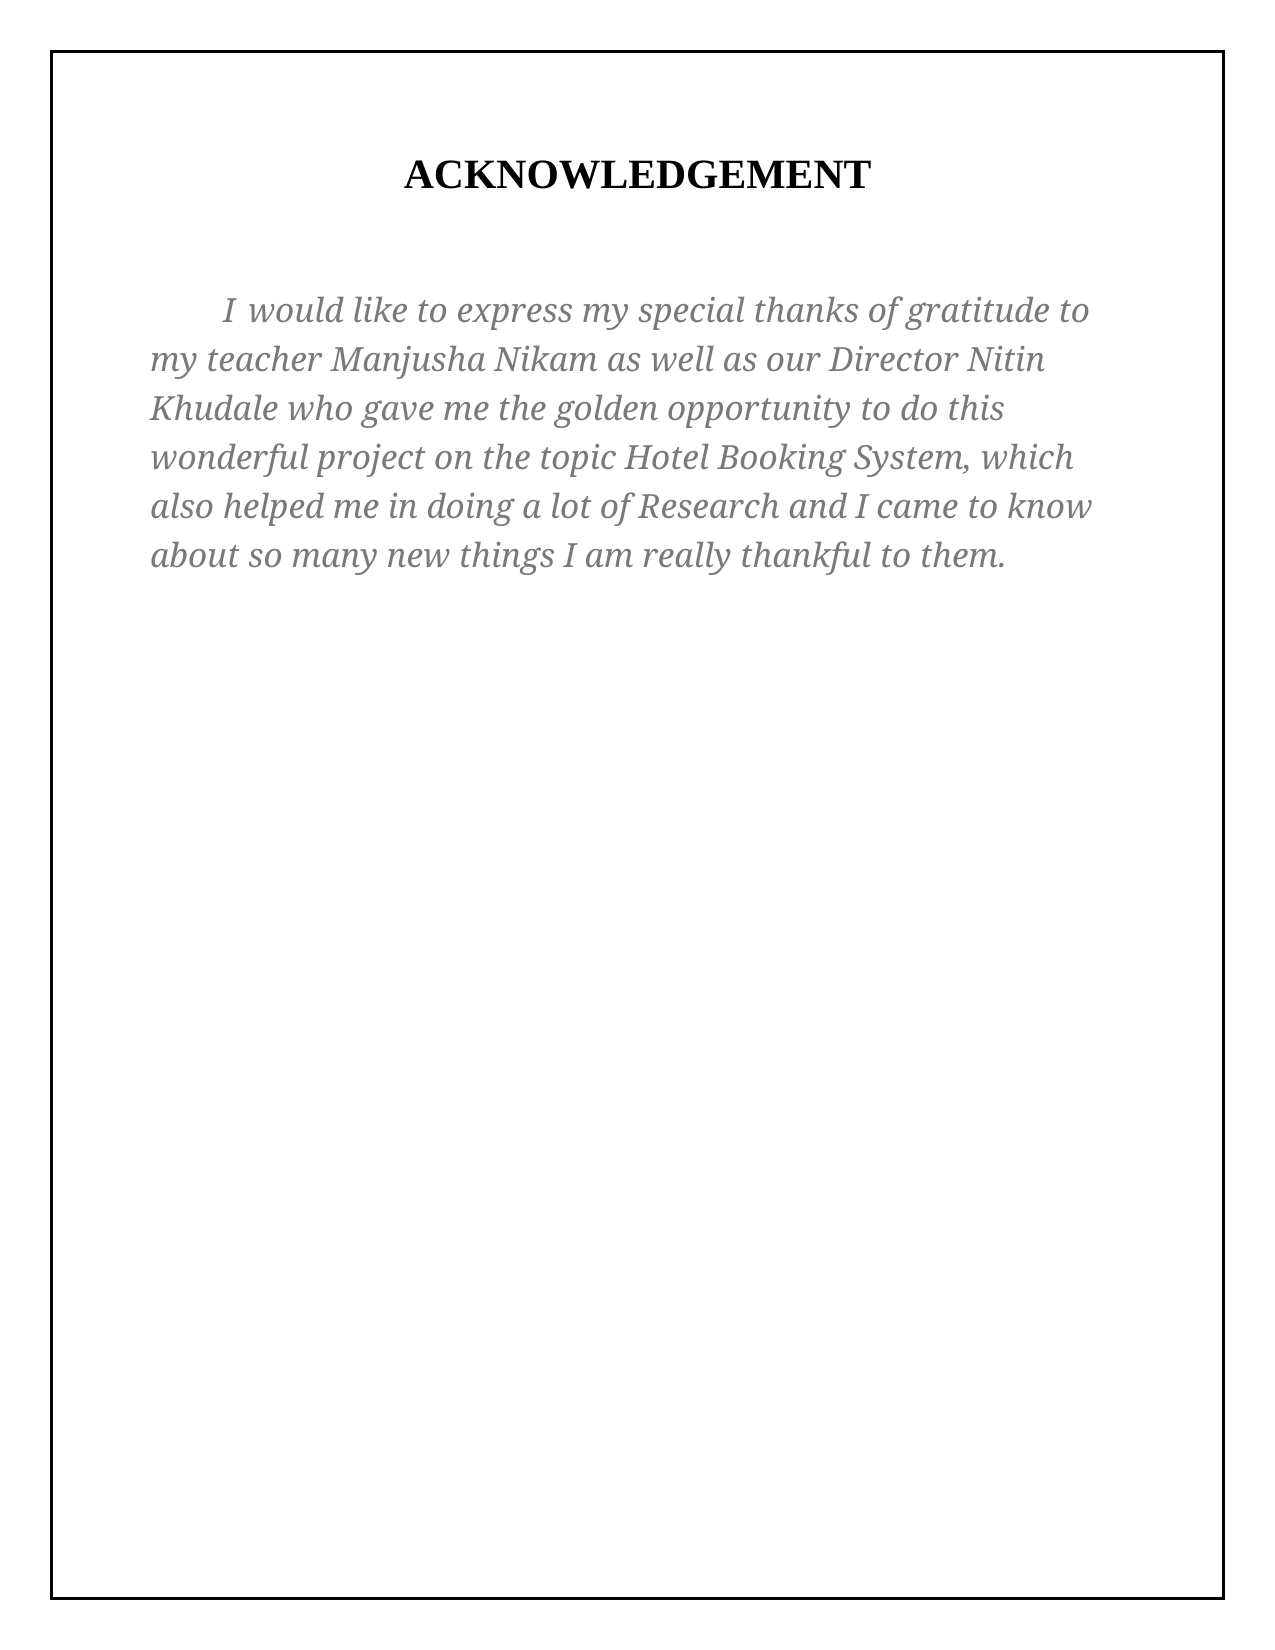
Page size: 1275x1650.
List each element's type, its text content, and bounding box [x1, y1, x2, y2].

text I would like to express my special thanks of gratitude to my teacher Manjusha Nikam as well as our Director Nitin Khudale who gave me the golden opportunity to do this wonderful project on the topic Hotel Booking System, which also helped me in doing a lot of Research and I came to know about so many new things I am really thankful to them. [150, 287, 1125, 577]
text ACKNOWLEDGEMENT [150, 150, 1125, 198]
